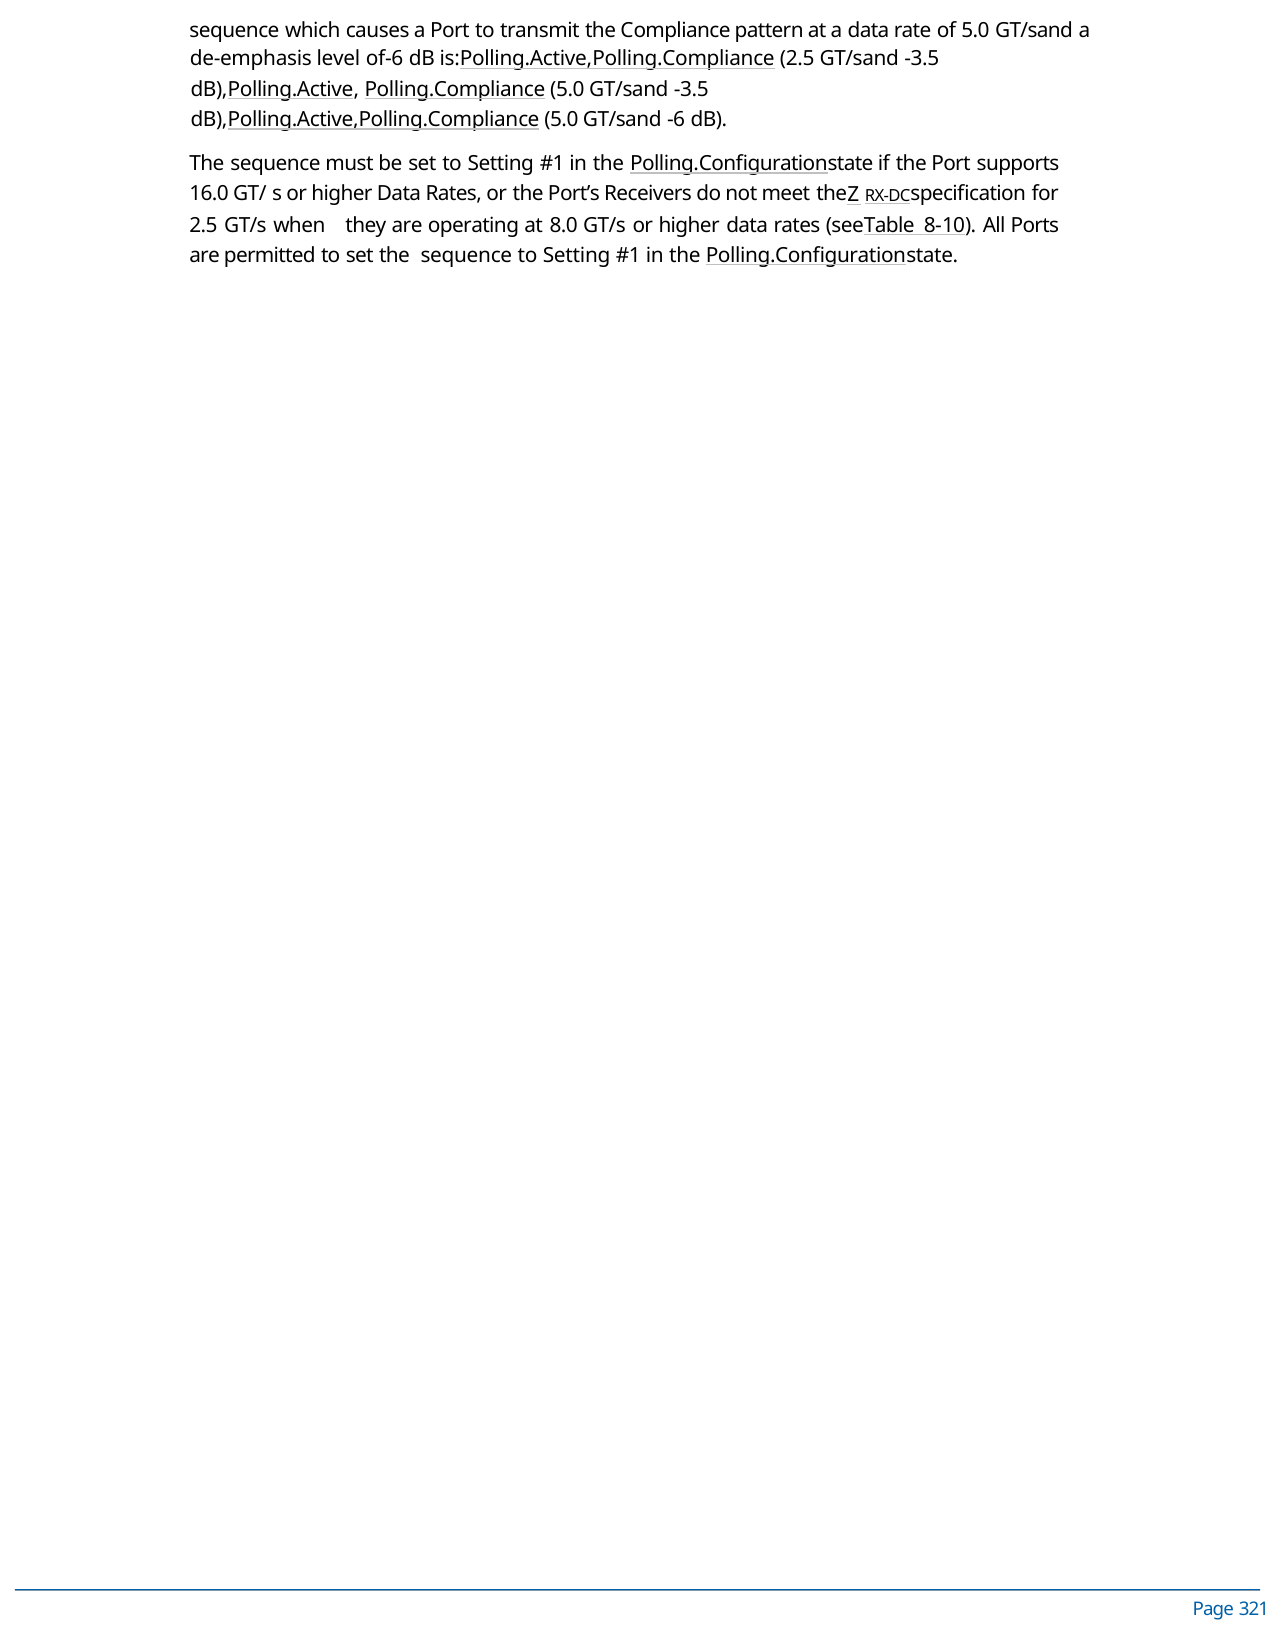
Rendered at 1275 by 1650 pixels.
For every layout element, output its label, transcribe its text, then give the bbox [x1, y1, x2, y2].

text sequence which causes a Port to transmit the Compliance pattern at a data rate of 5.0 GT/sand a [189, 15, 1273, 43]
text The sequence must be set to Setting #1 in the Polling.Configurationstate if the Port supports 16.0 GT/ s or higher Data Rates, or the Port’s Receivers do not meet theZ RX-DCspecification for 2.5 GT/s when they are operating at 8.0 GT/s or higher data rates (seeTable 8-10). All Ports are permitted to set the sequence to Setting #1 in the Polling.Configurationstate. [189, 148, 1059, 268]
text de-emphasis level of-6 dB is:Polling.Active,Polling.Compliance (2.5 GT/sand -3.5 dB),Polling.Active, Polling.Compliance (5.0 GT/sand -3.5 dB),Polling.Active,Polling.Compliance (5.0 GT/sand -6 dB). [189, 43, 1060, 133]
picture [14, 1589, 1261, 1593]
